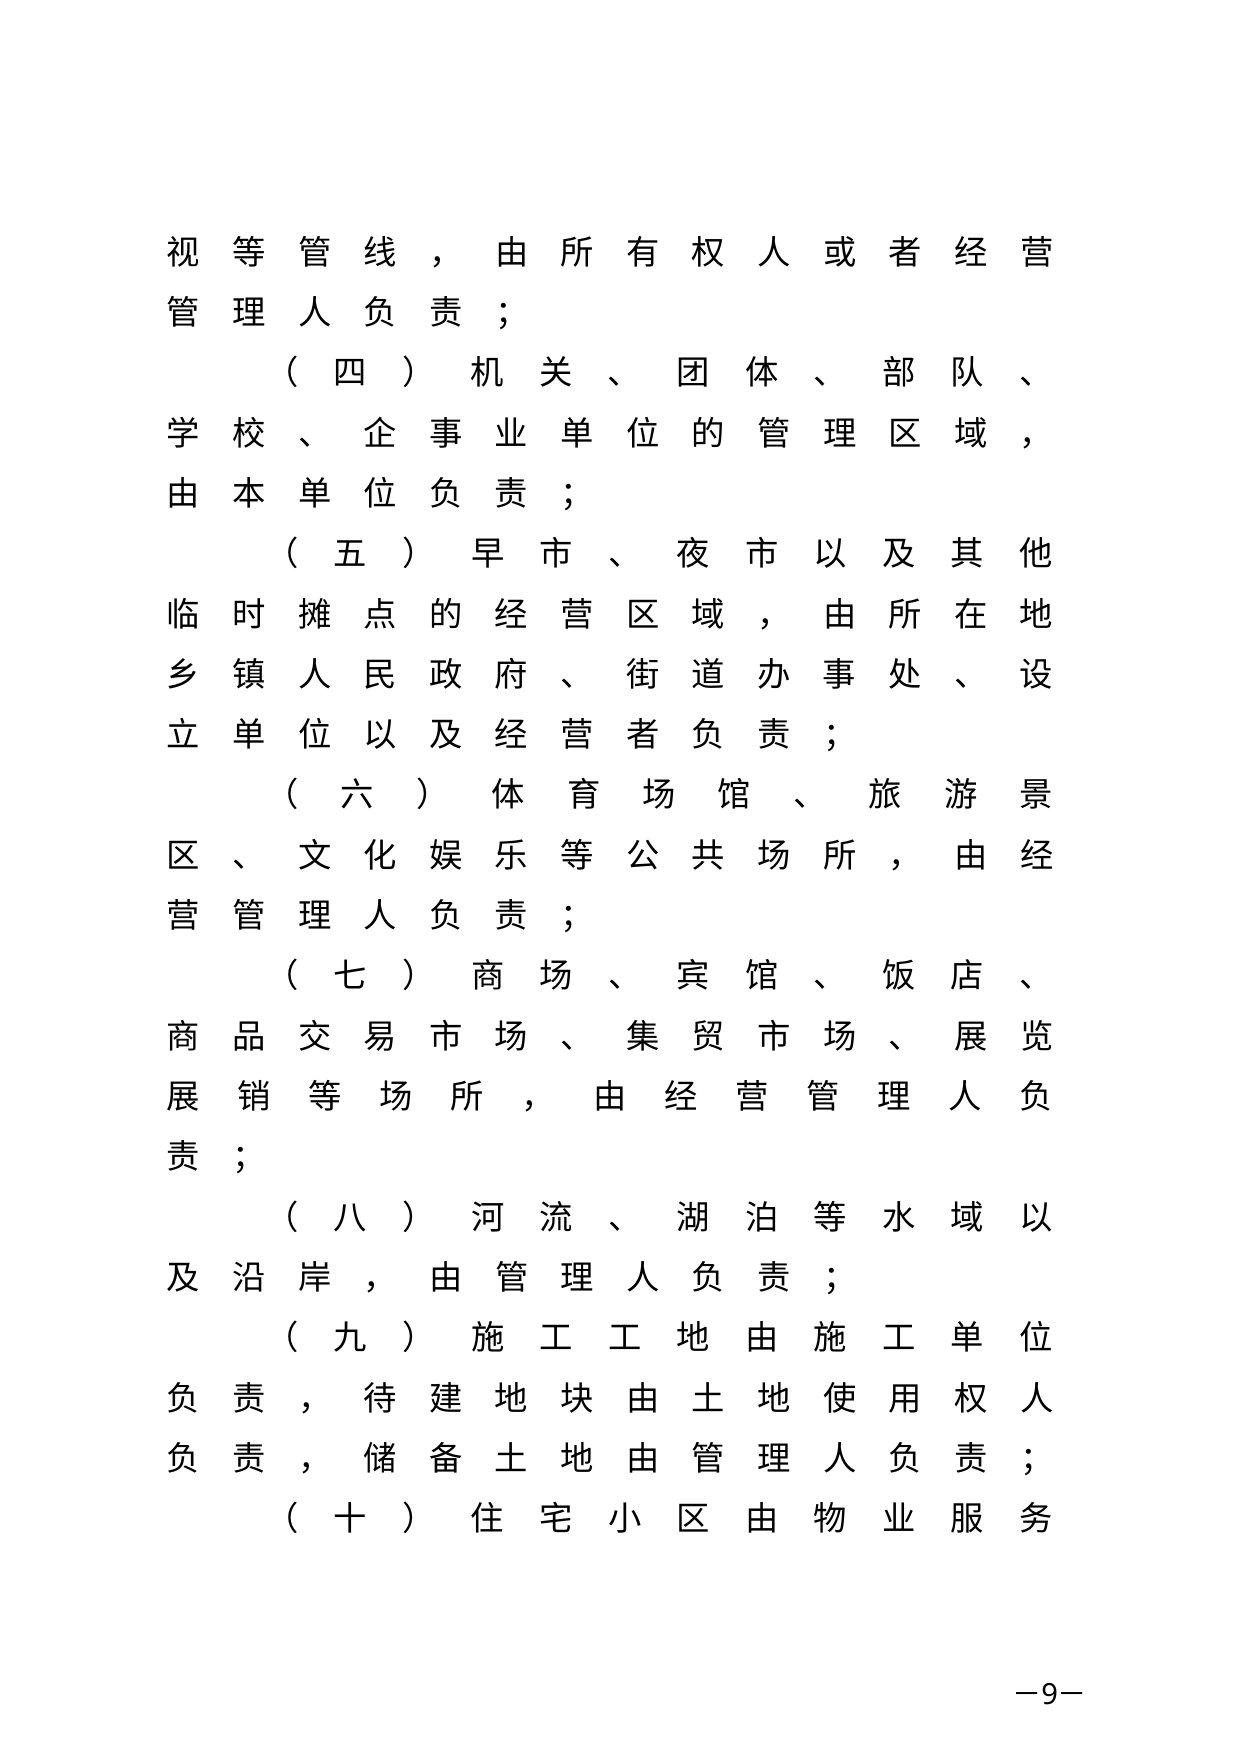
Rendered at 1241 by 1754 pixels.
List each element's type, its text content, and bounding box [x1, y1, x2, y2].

text （六）体育场馆、旅游景区、文化娱乐等公共场所，由经营管理人负责； [167, 762, 1085, 943]
text （九）施工工地由施工单位负责，待建地块由土地使用权人负责，储备土地由管理人负责； [167, 1305, 1085, 1486]
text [167, 1486, 1085, 1546]
text （八）河流、湖泊等水域以及沿岸，由管理人负责； [167, 1184, 1085, 1305]
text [167, 219, 1085, 340]
text （五）早市、夜市以及其他临时摊点的经营区域，由所在地乡镇人民政府、街道办事处、设立单位以及经营者负责； [167, 521, 1085, 762]
text （七）商场、宾馆、饭店、商品交易市场、集贸市场、展览展销等场所，由经营管理人负责； [167, 943, 1085, 1184]
text （四）机关、团体、部队、学校、企事业单位的管理区域，由本单位负责； [167, 340, 1085, 521]
